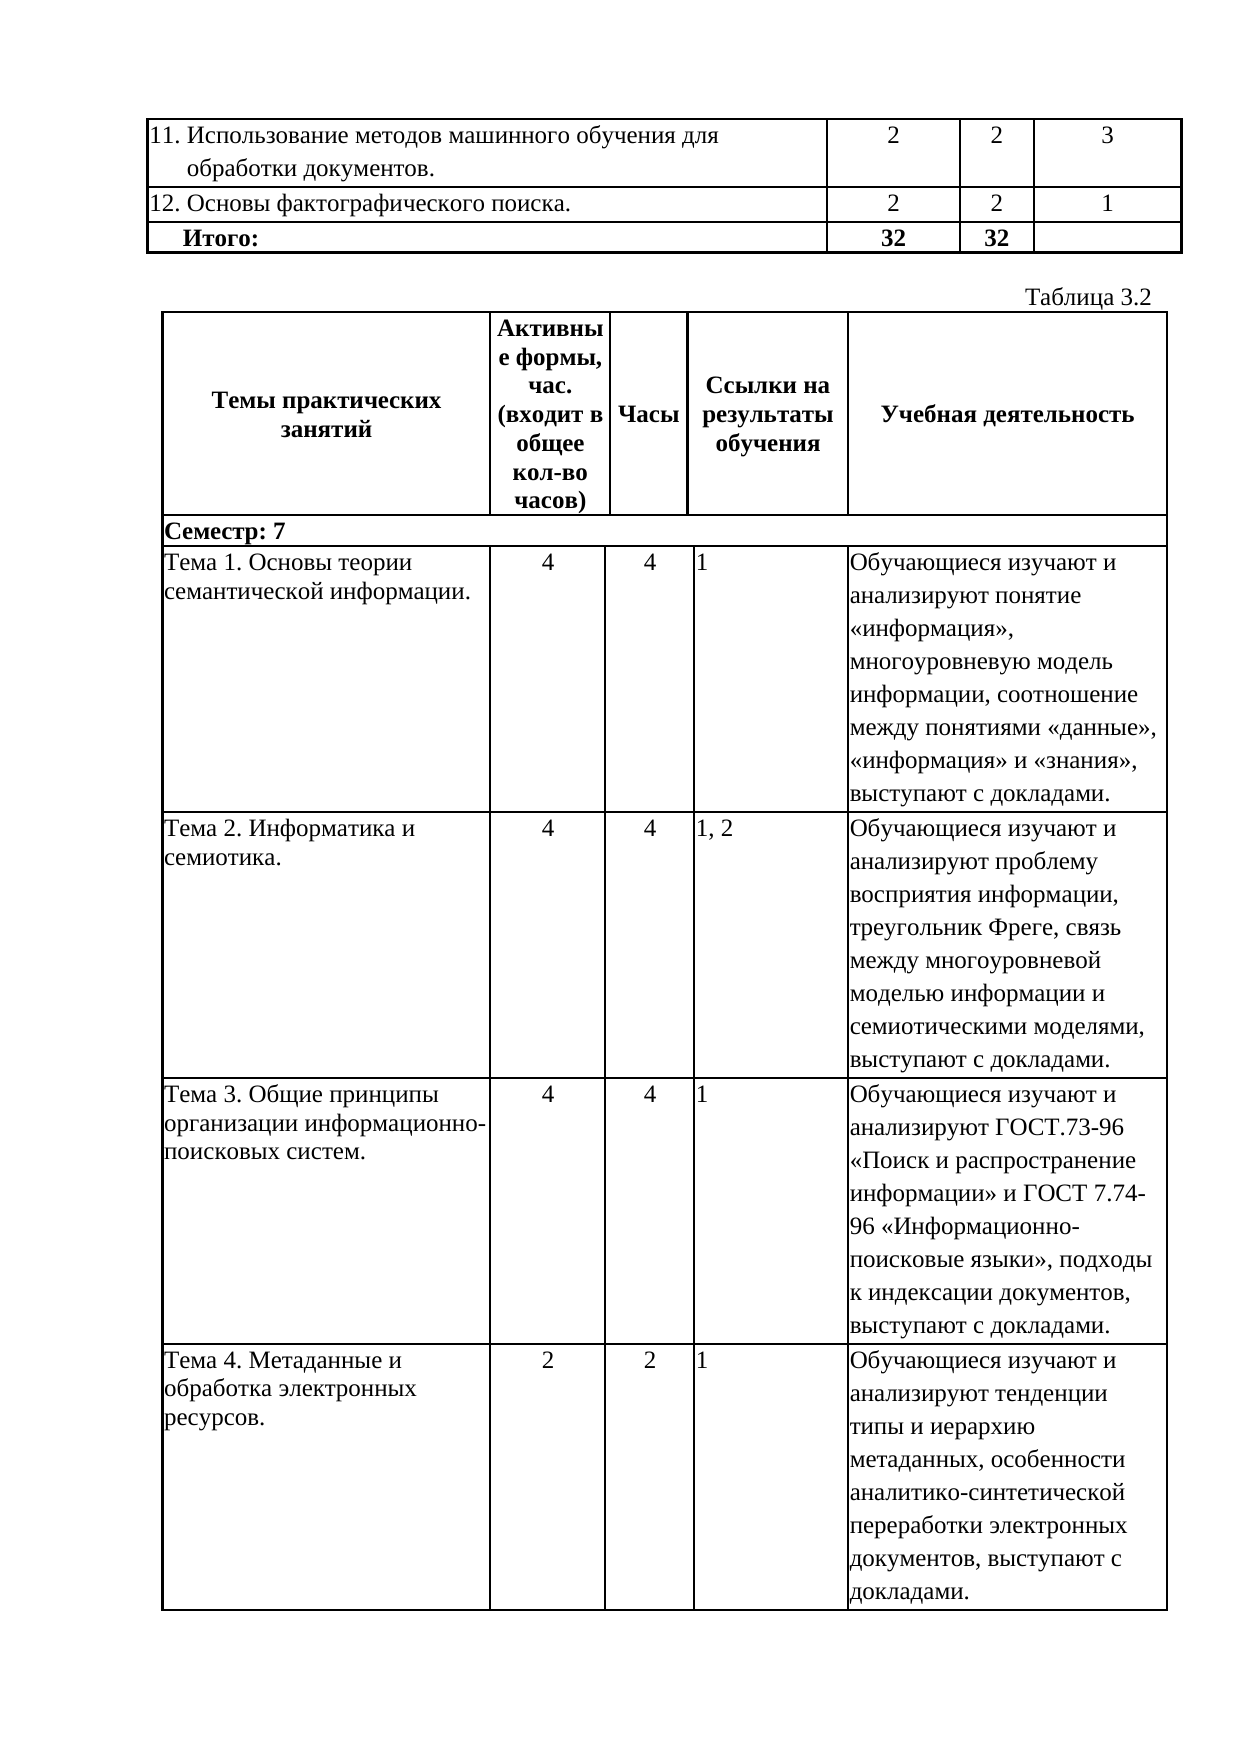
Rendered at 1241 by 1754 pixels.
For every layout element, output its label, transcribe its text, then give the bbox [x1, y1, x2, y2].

table_cell 2 [961, 188, 1033, 221]
table_cell 1 [1035, 188, 1180, 221]
table_cell Обучающиеся изучают и анализируют ГОСТ.73-96 «Поиск и распространение информации» и ГОСТ 7.74-96 «Информационно-поисковые языки», подходы к индексации документов, выступают с докладами. [849, 1079, 1166, 1343]
table_cell 4 [606, 813, 693, 1077]
table_cell Обучающиеся изучают и анализируют понятие «информация», многоуровневую модель информации, соотношение между понятиями «данные», «информация» и «знания», выступают с докладами. [849, 547, 1166, 811]
table_cell Тема 4. Метаданные и обработка электронных ресурсов. [164, 1345, 489, 1608]
table_cell Обучающиеся изучают и анализируют тенденции типы и иерархию метаданных, особенности аналитико-синтетической переработки электронных документов, выступают с докладами. [849, 1345, 1166, 1608]
table_cell Тема 2. Информатика и семиотика. [164, 813, 489, 1077]
table_cell 1 [695, 1079, 847, 1343]
table_cell Использование методов машинного обучения для обработки документов. [149, 120, 826, 186]
table_cell 32 [828, 223, 959, 251]
table_cell 4 [491, 813, 604, 1077]
table_cell 32 [961, 223, 1033, 251]
table_header Часы [611, 313, 686, 514]
table_cell 1, 2 [695, 813, 847, 1077]
table_cell Тема 1. Основы теории семантической информации. [164, 547, 489, 811]
table_cell 4 [606, 1079, 693, 1343]
table_cell Основы фактографического поиска. [149, 188, 826, 221]
table_cell 2 [606, 1345, 693, 1608]
table_cell 2 [491, 1345, 604, 1608]
table_header Учебная деятельность [849, 313, 1166, 514]
table_cell Тема 3. Общие принципы организации информационно-поисковых систем. [164, 1079, 489, 1343]
table_cell 2 [961, 120, 1033, 186]
table_cell 4 [491, 1079, 604, 1343]
table_cell 3 [1035, 120, 1180, 186]
table_cell 1 [695, 547, 847, 811]
table_cell 2 [828, 120, 959, 186]
table_cell Итого: [149, 223, 826, 251]
table_header Ссылки на результаты обучения [689, 313, 847, 514]
table_cell [1035, 223, 1180, 251]
table_header Активные формы, час. (входит в общее кол-во часов) [491, 313, 609, 514]
table_header Темы практических занятий [164, 313, 489, 514]
text Таблица 3.2 [177, 282, 1152, 311]
table_cell 4 [491, 547, 604, 811]
table_cell Обучающиеся изучают и анализируют проблему восприятия информации, треугольник Фреге, связь между многоуровневой моделью информации и семиотическими моделями, выступают с докладами. [849, 813, 1166, 1077]
table_cell 2 [828, 188, 959, 221]
table_cell 1 [695, 1345, 847, 1608]
table_cell Семестр: 7 [164, 516, 1166, 545]
table_cell 4 [606, 547, 693, 811]
